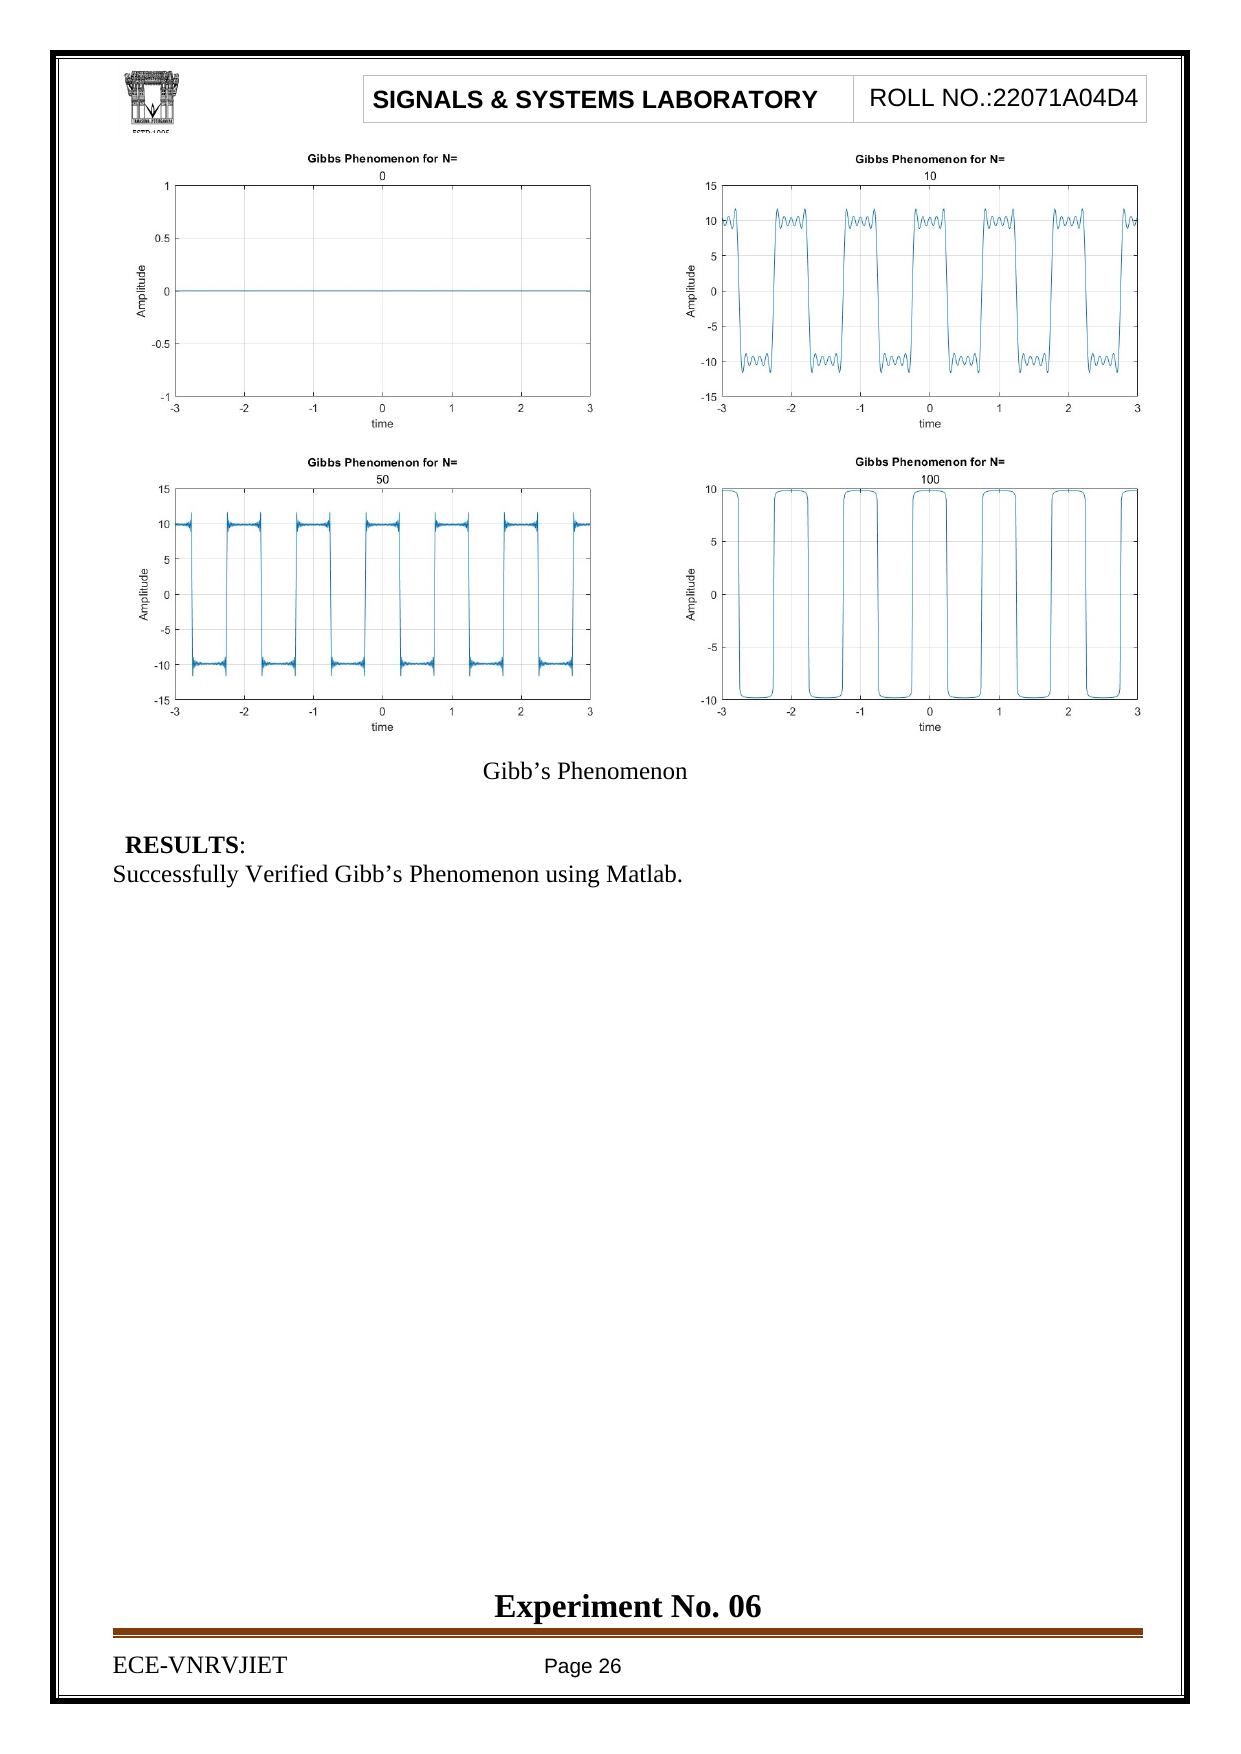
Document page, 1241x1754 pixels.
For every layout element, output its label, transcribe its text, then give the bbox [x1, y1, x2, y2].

picture [118, 67, 185, 133]
text Gibb’s Phenomenon [125, 756, 1045, 785]
picture [125, 149, 1157, 741]
text Experiment No. 06 [112, 1587, 1143, 1625]
text Successfully Verified Gibb’s Phenomenon using Matlab. [112, 859, 1143, 888]
text RESULTS: [112, 830, 396, 859]
